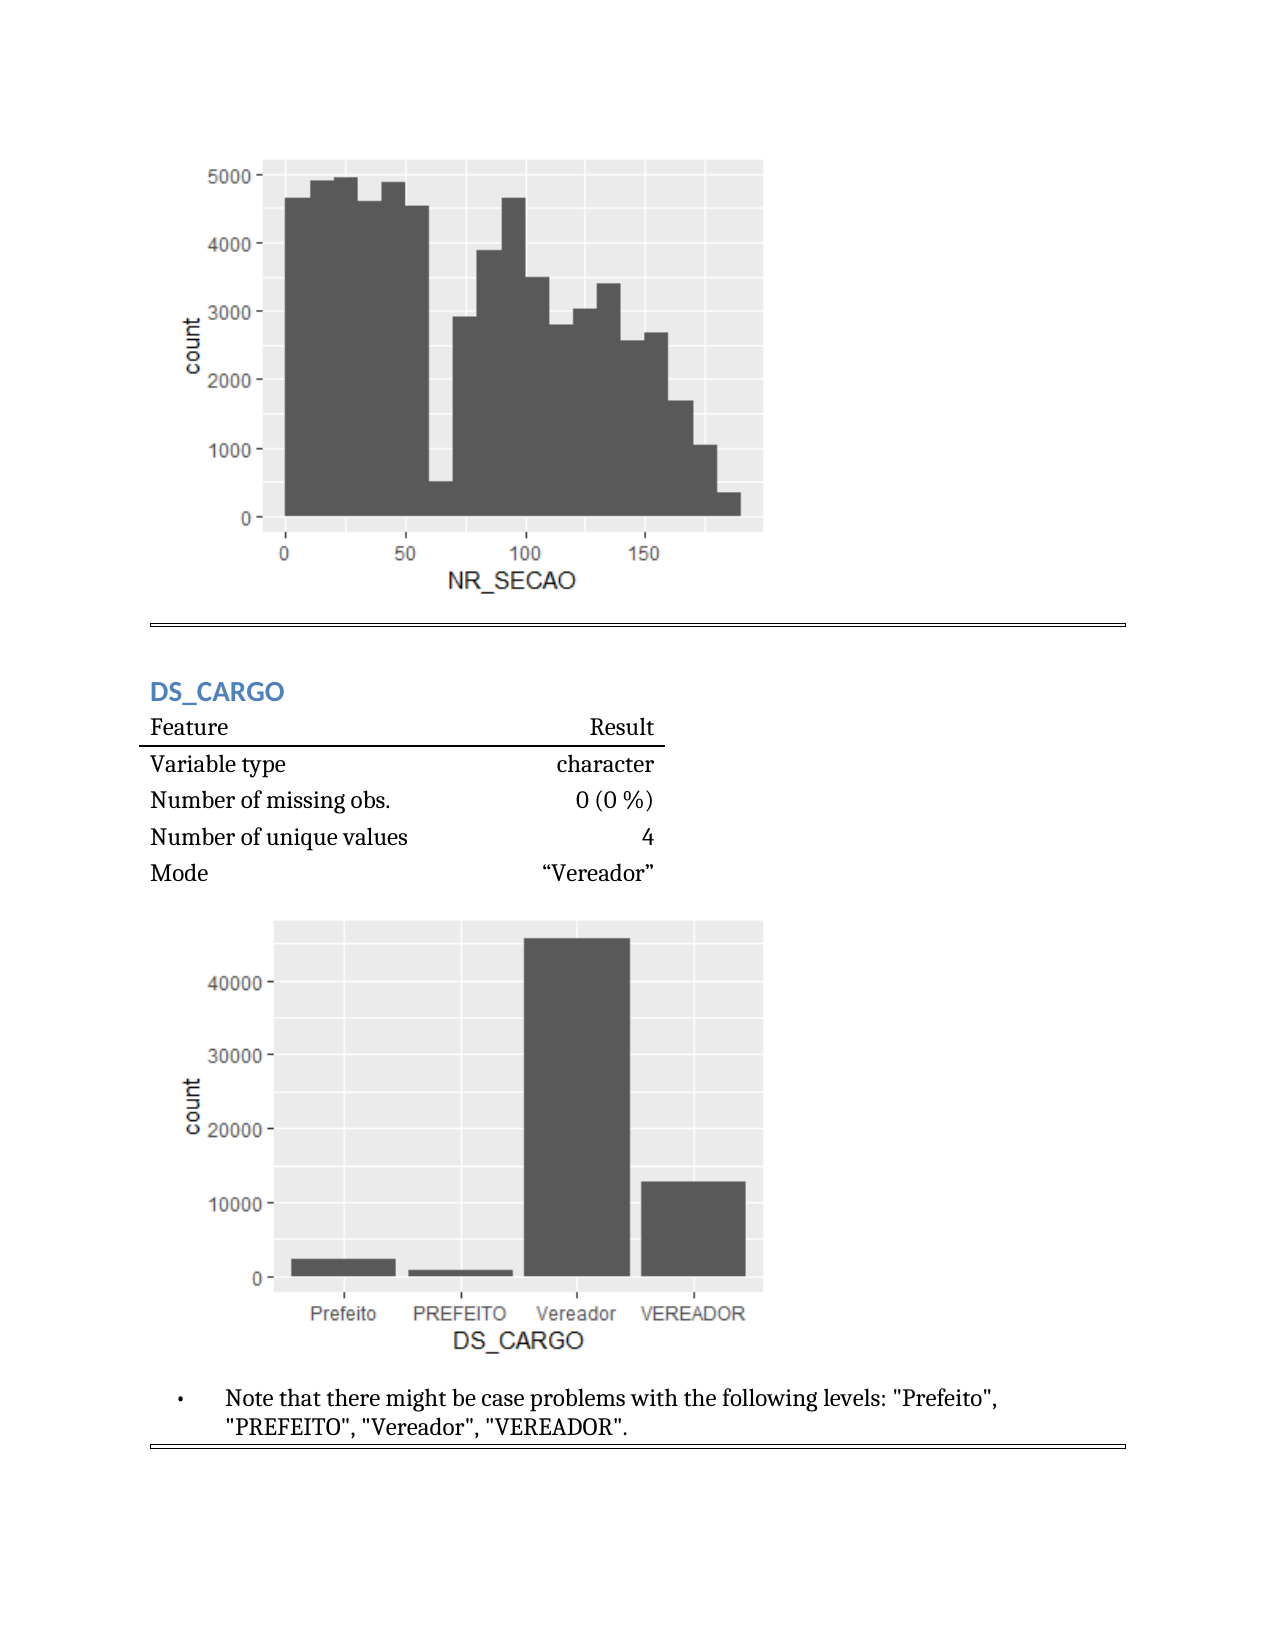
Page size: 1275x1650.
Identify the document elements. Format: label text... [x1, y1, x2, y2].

table_cell 4 [490, 819, 665, 855]
table_cell Variable type [139, 747, 490, 783]
picture [168, 150, 776, 605]
table_cell “Vereador” [490, 855, 665, 891]
table_cell 0 (0 %) [490, 783, 665, 819]
list Note that there might be case problems with the following levels: "Prefeito", "PREFEITO", "Vereador", "VEREADOR". [175, 1384, 1125, 1441]
table_cell Number of missing obs. [139, 783, 490, 819]
table_cell Number of unique values [139, 819, 490, 855]
table_header Feature [139, 709, 490, 745]
table_cell character [490, 747, 665, 783]
table_cell Mode [139, 855, 490, 891]
table_header Result [490, 709, 665, 745]
picture [168, 910, 776, 1365]
subtitle DS_CARGO [150, 673, 1125, 709]
